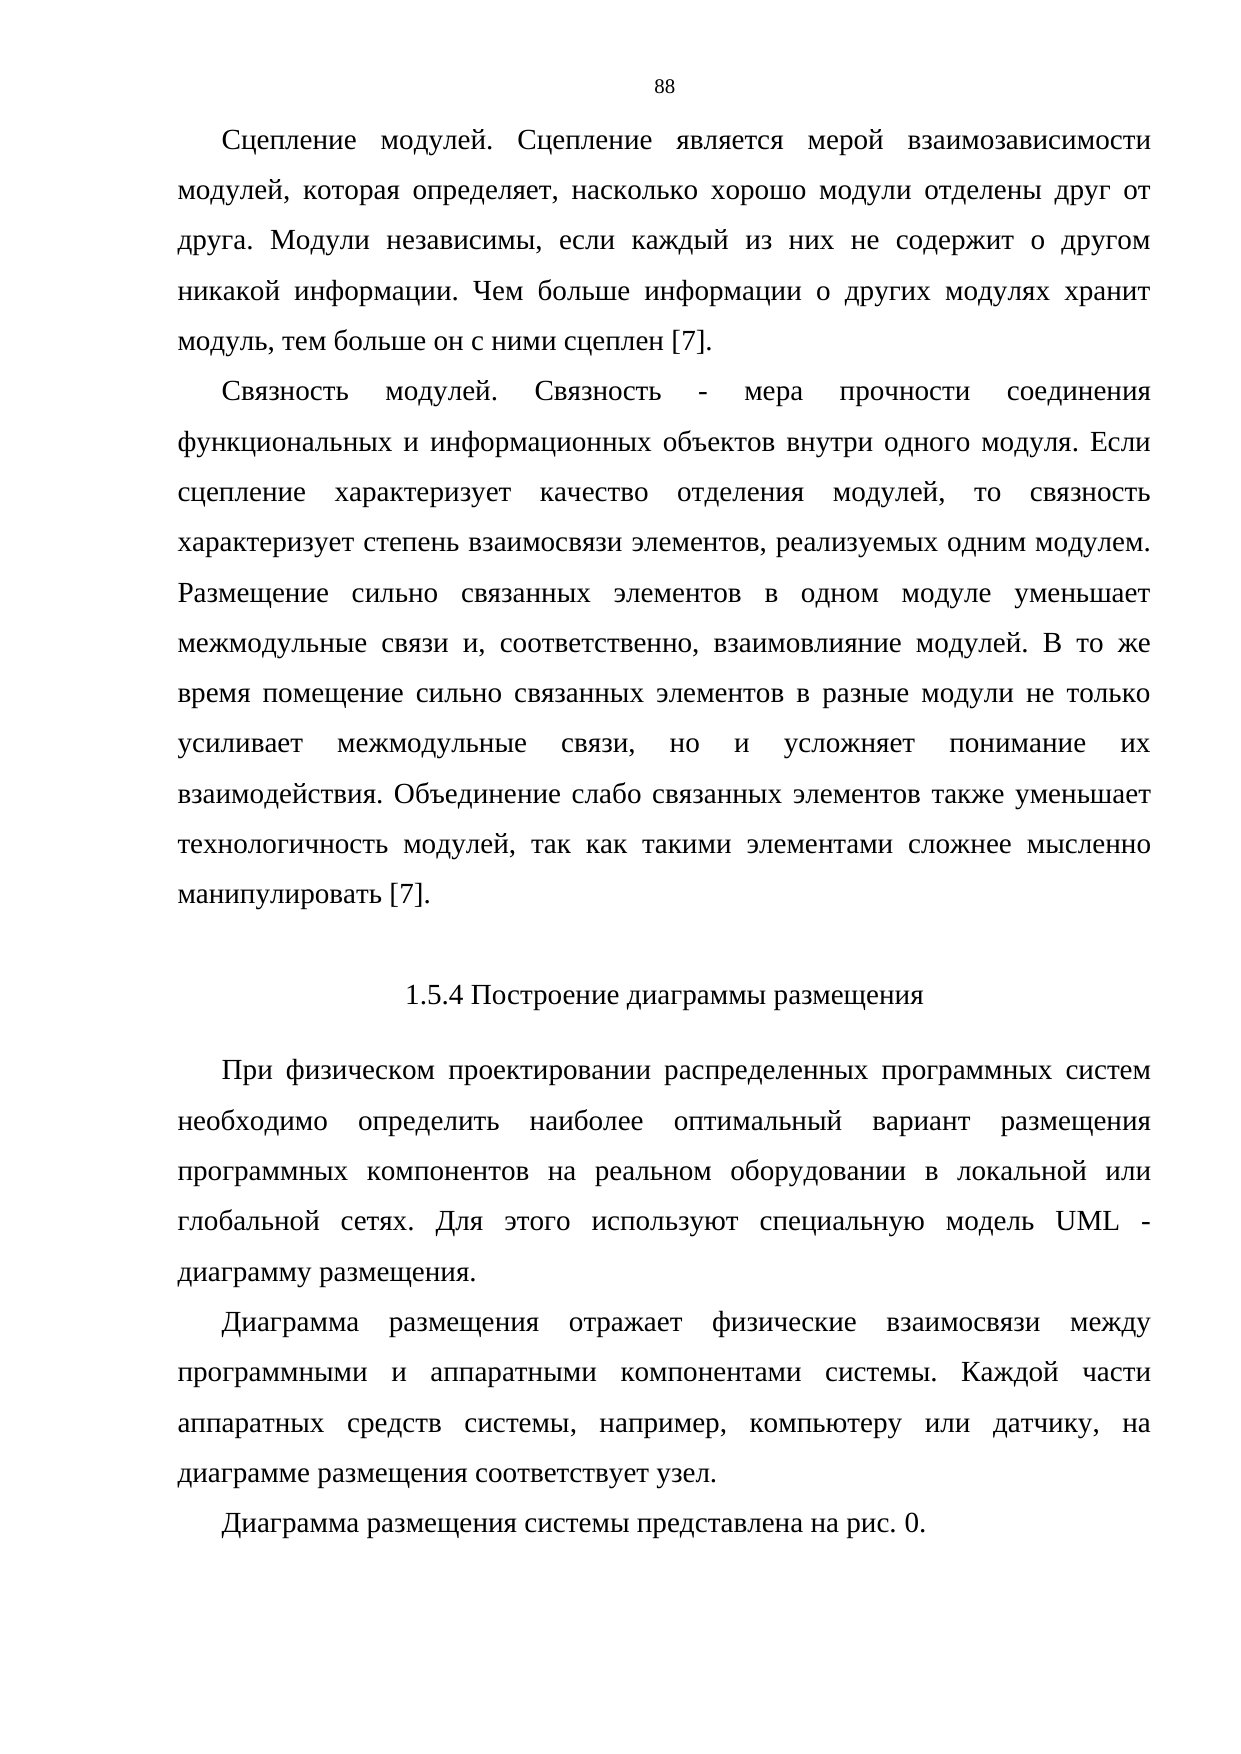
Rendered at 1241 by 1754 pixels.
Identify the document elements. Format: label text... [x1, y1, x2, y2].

text При физическом проектировании распределенных программных систем необходимо определить наиболее оптимальный вариант размещения программных компонентов на реальном оборудовании в локальной или глобальной сетях. Для этого используют специальную модель UML - диаграмму размещения. [177, 1052, 1152, 1287]
text Диаграмма размещения отражает физические взаимосвязи между программными и аппаратными компонентами системы. Каждой части аппаратных средств системы, например, компьютеру или датчику, на диаграмме размещения соответствует узел. [177, 1304, 1152, 1488]
text Диаграмма размещения системы представлена на рис. 0. [177, 1505, 1152, 1539]
text Связность модулей. Связность - мера прочности соединения функциональных и информационных объектов внутри одного модуля. Если сцепление характеризует качество отделения модулей, то связность характеризует степень взаимосвязи элементов, реализуемых одним модулем. Размещение сильно связанных элементов в одном модуле уменьшает межмодульные связи и, соответственно, взаимовлияние модулей. В то же время помещение сильно связанных элементов в разные модули не только усиливает межмодульные связи, но и усложняет понимание их взаимодействия. Объединение слабо связанных элементов также уменьшает технологичность модулей, так как такими элементами сложнее мысленно манипулировать [7]. [177, 373, 1152, 910]
text Сцепление модулей. Сцепление является мерой взаимозависимости модулей, которая определяет, насколько хорошо модули отделены друг от друга. Модули независимы, если каждый из них не содержит о другом никакой информации. Чем больше информации о других модулях хранит модуль, тем больше он с ними сцеплен [7]. [177, 122, 1152, 357]
text 1.5.4 Построение диаграммы размещения [177, 977, 1152, 1011]
